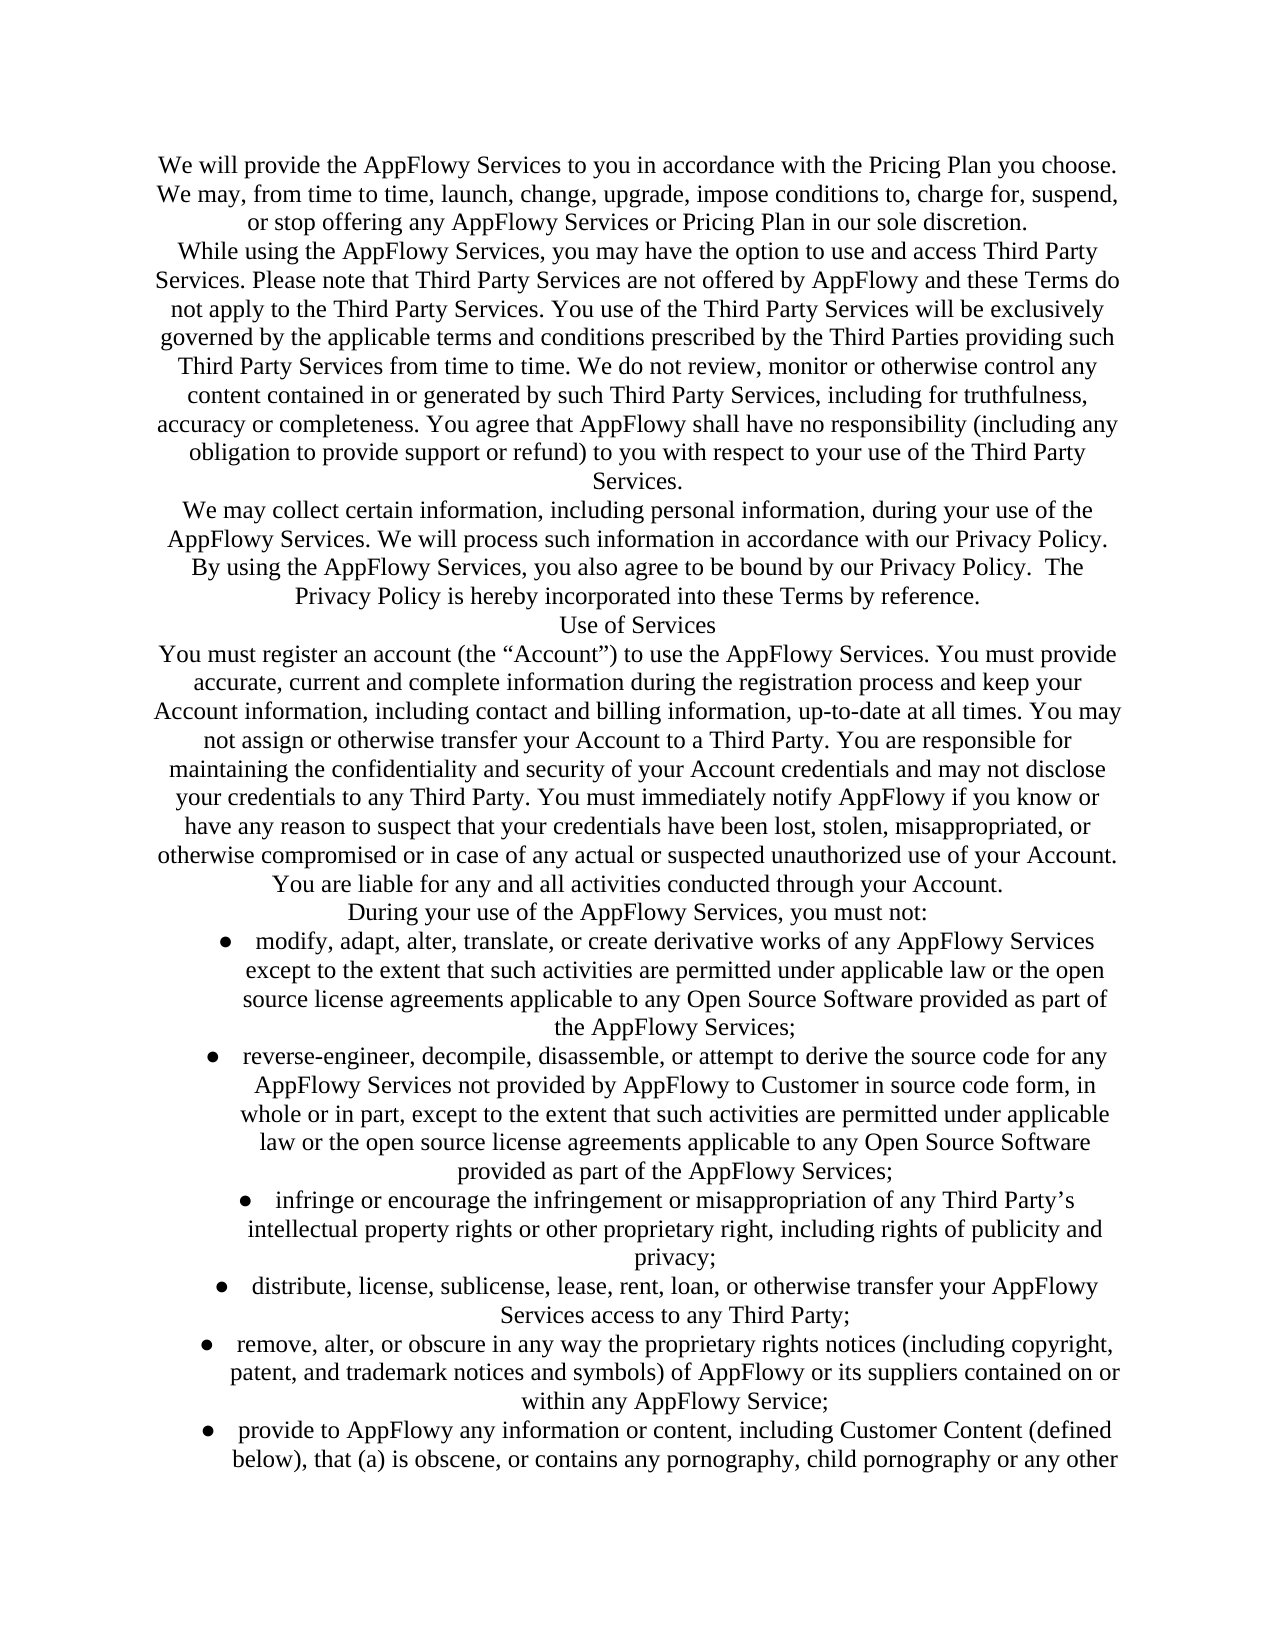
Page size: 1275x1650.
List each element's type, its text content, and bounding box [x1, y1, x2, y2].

list distribute, license, sublicense, lease, rent, loan, or otherwise transfer your AppFlowy Services access to any Third Party; [187, 1271, 1125, 1329]
list modify, adapt, alter, translate, or create derivative works of any AppFlowy Services except to the extent that such activities are permitted under applicable law or the open source license agreements applicable to any Open Source Software provided as part of the AppFlowy Services; [187, 926, 1125, 1041]
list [187, 1415, 1125, 1472]
list reverse-engineer, decompile, disassemble, or attempt to derive the source code for any AppFlowy Services not provided by AppFlowy to Customer in source code form, in whole or in part, except to the extent that such activities are permitted under applicable law or the open source license agreements applicable to any Open Source Software provided as part of the AppFlowy Services; [187, 1041, 1125, 1185]
text We may collect certain information, including personal information, during your use of the AppFlowy Services. We will process such information in accordance with our Privacy Policy. By using the AppFlowy Services, you also agree to be bound by our Privacy Policy. The Privacy Policy is hereby incorporated into these Terms by reference. [150, 495, 1125, 610]
text Use of Services [150, 610, 1125, 639]
text During your use of the AppFlowy Services, you must not: [150, 897, 1125, 926]
list remove, alter, or obscure in any way the proprietary rights notices (including copyright, patent, and trademark notices and symbols) of AppFlowy or its suppliers contained on or within any AppFlowy Service; [187, 1329, 1125, 1415]
text While using the AppFlowy Services, you may have the option to use and access Third Party Services. Please note that Third Party Services are not offered by AppFlowy and these Terms do not apply to the Third Party Services. You use of the Third Party Services will be exclusively governed by the applicable terms and conditions prescribed by the Third Parties providing such Third Party Services from time to time. We do not review, monitor or otherwise control any content contained in or generated by such Third Party Services, including for truthfulness, accuracy or completeness. You agree that AppFlowy shall have no responsibility (including any obligation to provide support or refund) to you with respect to your use of the Third Party Services. [150, 236, 1125, 495]
list infringe or encourage the infringement or misappropriation of any Third Party’s intellectual property rights or other proprietary right, including rights of publicity and privacy; [187, 1185, 1125, 1271]
text You must register an account (the “Account”) to use the AppFlowy Services. You must provide accurate, current and complete information during the registration process and keep your Account information, including contact and billing information, up-to-date at all times. You may not assign or otherwise transfer your Account to a Third Party. You are responsible for maintaining the confidentiality and security of your Account credentials and may not disclose your credentials to any Third Party. You must immediately notify AppFlowy if you know or have any reason to suspect that your credentials have been lost, stolen, misappropriated, or otherwise compromised or in case of any actual or suspected unauthorized use of your Account. You are liable for any and all activities conducted through your Account. [150, 639, 1125, 897]
text We will provide the AppFlowy Services to you in accordance with the Pricing Plan you choose. We may, from time to time, launch, change, upgrade, impose conditions to, charge for, suspend, or stop offering any AppFlowy Services or Pricing Plan in our sole discretion. [150, 150, 1125, 236]
